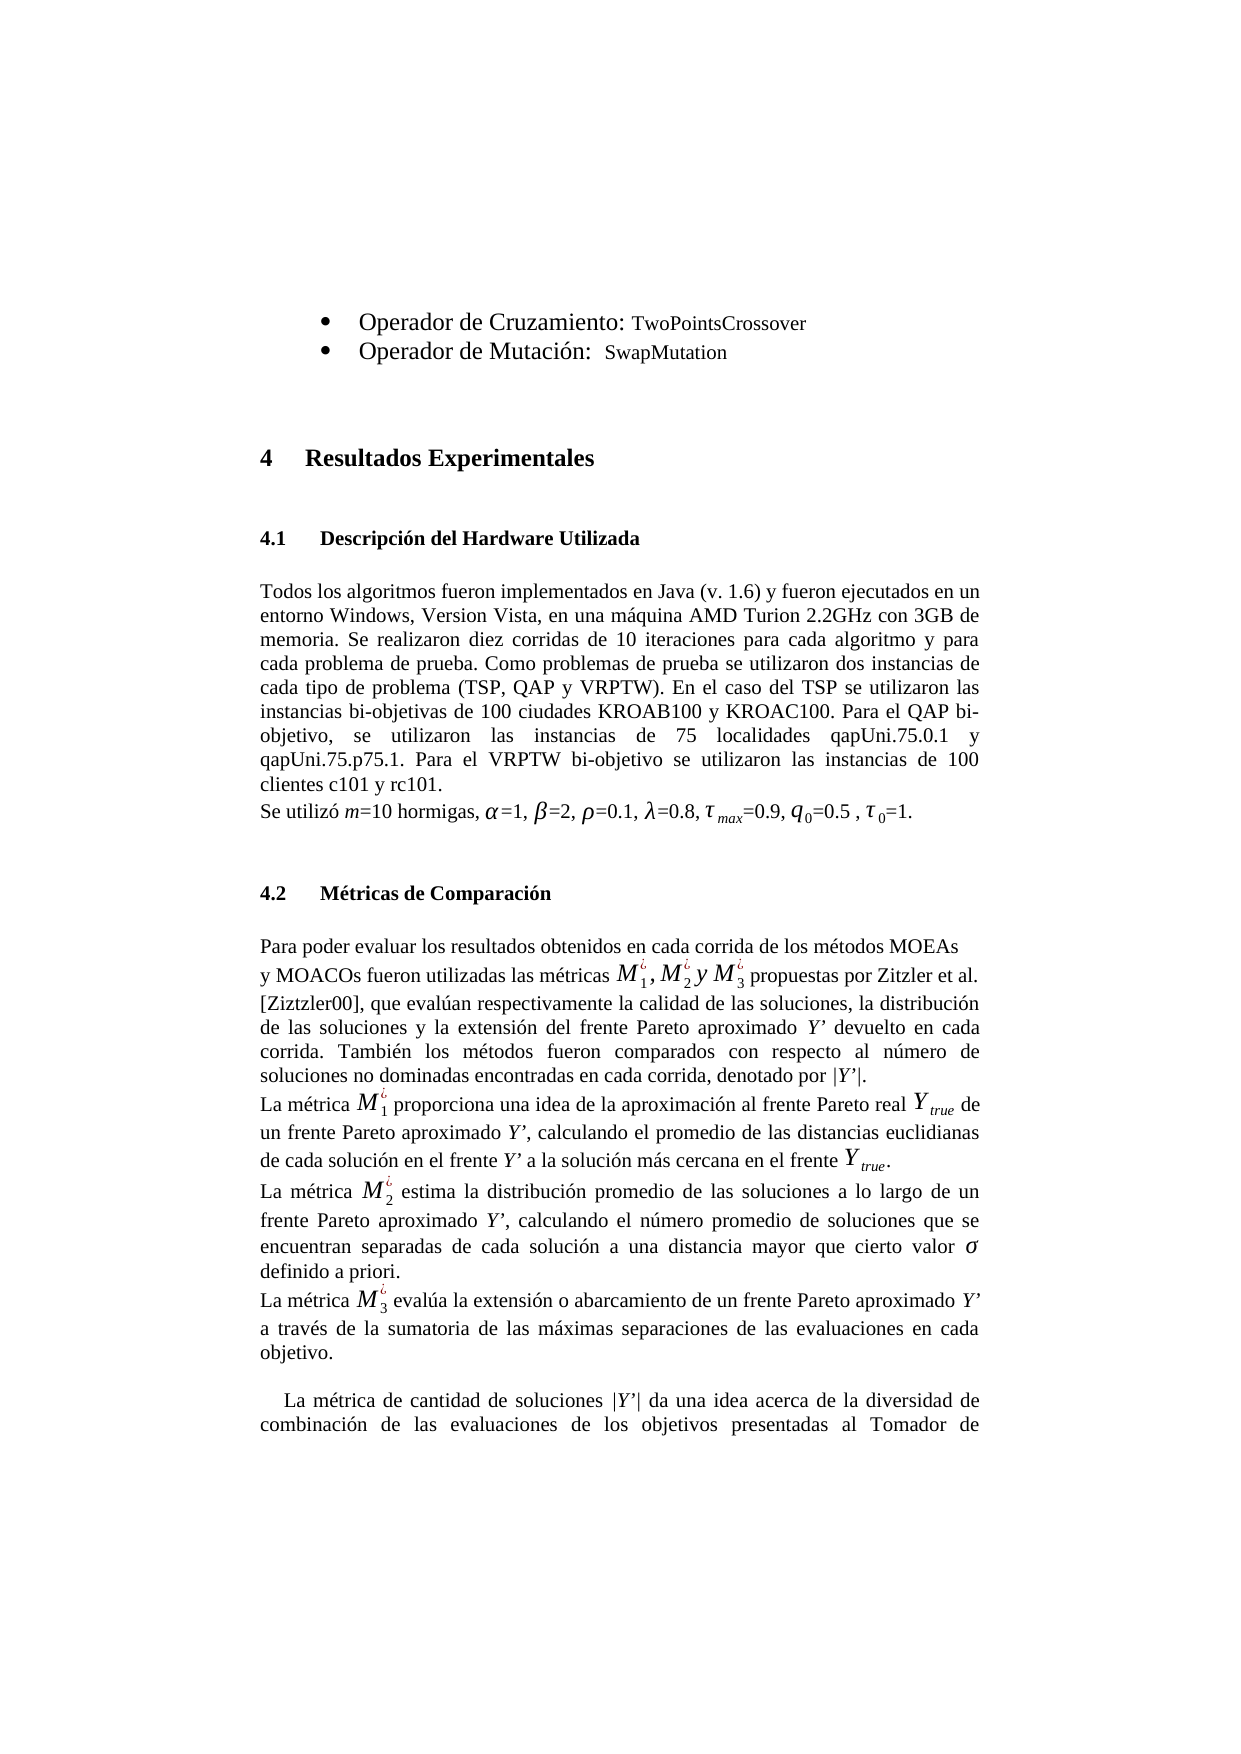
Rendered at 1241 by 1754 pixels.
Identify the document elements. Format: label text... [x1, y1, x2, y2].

text Para poder evaluar los resultados obtenidos en cada corrida de los métodos MOEAs [260, 934, 980, 958]
text La métrica estima la distribución promedio de las soluciones a lo largo de un frente Pareto aproximado Y’, calculando el número promedio de soluciones que se encuentran separadas de cada solución a una distancia mayor que cierto valor definido a priori. [260, 1175, 980, 1283]
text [260, 1388, 980, 1436]
subtitle Métricas de Comparación [260, 881, 980, 905]
text y MOACOs fueron utilizadas las métricas propuestas por Zitzler et al. [260, 958, 980, 991]
text Se utilizó m=10 hormigas, =1, =2, =0.1, =0.8, =0.9, =0.5 , =1. [260, 796, 980, 827]
text Todos los algoritmos fueron implementados en Java (v. 1.6) y fueron ejecutados en un entorno Windows, Version Vista, en una máquina AMD Turion 2.2GHz con 3GB de memoria. Se realizaron diez corridas de 10 iteraciones para cada algoritmo y para cada problema de prueba. Como problemas de prueba se utilizaron dos instancias de cada tipo de problema (TSP, QAP y VRPTW). En el caso del TSP se utilizaron las instancias bi-objetivas de 100 ciudades KROAB100 y KROAC100. Para el QAP bi-objetivo, se utilizaron las instancias de 75 localidades qapUni.75.0.1 y qapUni.75.p75.1. Para el VRPTW bi-objetivo se utilizaron las instancias de 100 clientes c101 y rc101. [260, 579, 980, 796]
text La métrica proporciona una idea de la aproximación al frente Pareto real de un frente Pareto aproximado Y’, calculando el promedio de las distancias euclidianas de cada solución en el frente Y’ a la solución más cercana en el frente . [260, 1087, 980, 1175]
subtitle Descripción del Hardware Utilizada [260, 526, 980, 550]
list Operador de Mutación: SwapMutation [321, 336, 980, 364]
text [Ziztzler00], que evalúan respectivamente la calidad de las soluciones, la distribución de las soluciones y la extensión del frente Pareto aproximado Y’ devuelto en cada corrida. También los métodos fueron comparados con respecto al número de soluciones no dominadas encontradas en cada corrida, denotado por |Y’|. [260, 991, 980, 1087]
text La métrica evalúa la extensión o abarcamiento de un frente Pareto aproximado Y’ a través de la sumatoria de las máximas separaciones de las evaluaciones en cada objetivo. [260, 1283, 980, 1364]
list Operador de Cruzamiento: TwoPointsCrossover [321, 307, 980, 336]
subtitle Resultados Experimentales [260, 443, 980, 472]
